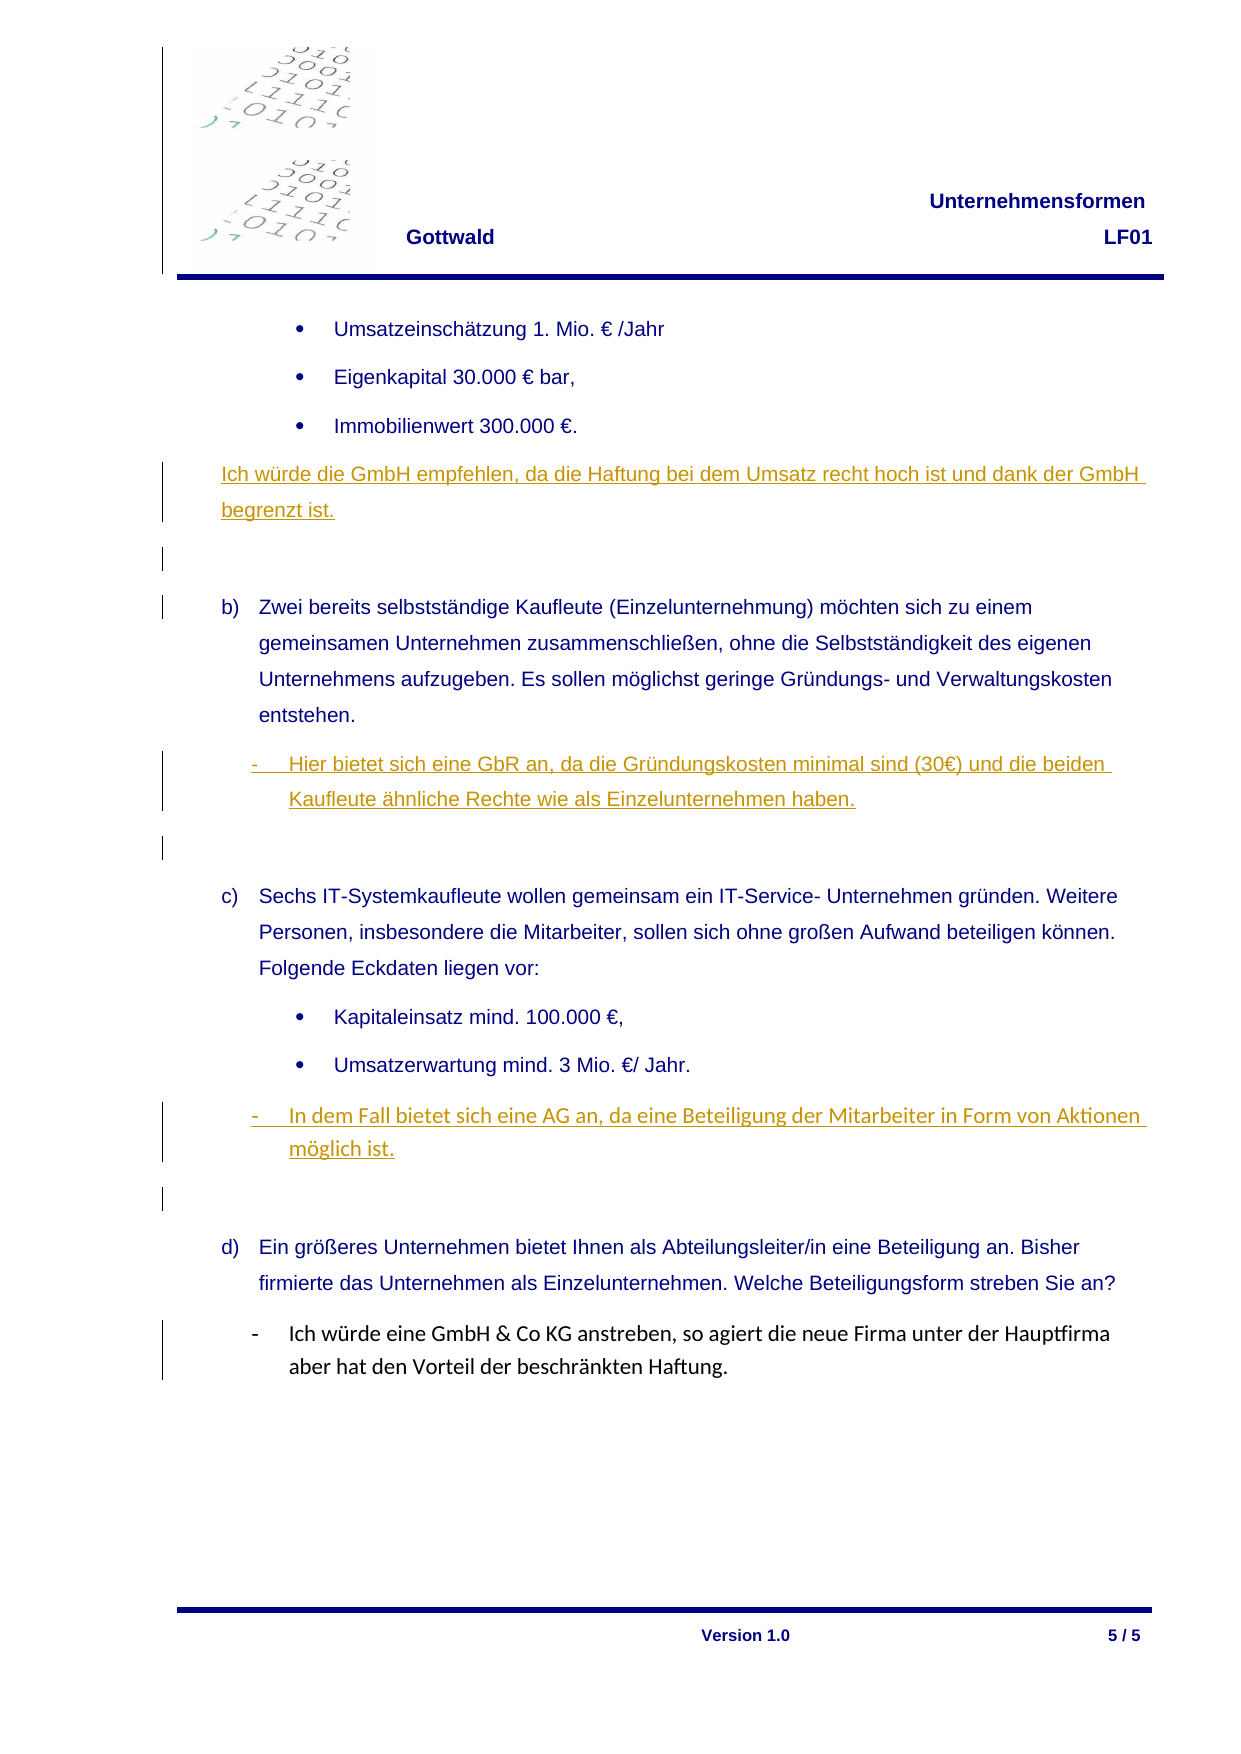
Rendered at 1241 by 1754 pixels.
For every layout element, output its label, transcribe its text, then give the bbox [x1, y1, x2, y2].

list Ein größeres Unternehmen bietet Ihnen als Abteilungsleiter/in eine Beteiligung an. Bisher firmierte das Unternehmen als Einzelunternehmen. Welche Beteiligungsform streben Sie an? [221, 1235, 1152, 1295]
list Umsatzerwartung mind. 3 Mio. €/ Jahr. [296, 1053, 1152, 1077]
list Zwei bereits selbstständige Kaufleute (Einzelunternehmung) möchten sich zu einem gemeinsamen Unternehmen zusammenschließen, ohne die Selbstständigkeit des eigenen Unternehmens aufzugeben. Es sollen möglichst geringe Gründungs- und Verwaltungskosten entstehen. [221, 595, 1152, 727]
picture [188, 47, 376, 274]
list Umsatzeinschätzung 1. Mio. € /Jahr [296, 317, 1152, 341]
list Ich würde eine GmbH & Co KG anstreben, so agiert die neue Firma unter der Hauptfirma aber hat den Vorteil der beschränkten Haftung. [251, 1319, 1152, 1380]
list Kapitaleinsatz mind. 100.000 €, [296, 1004, 1152, 1028]
list Immobilienwert 300.000 €. [296, 414, 1152, 438]
list Sechs IT-Systemkaufleute wollen gemeinsam ein IT-Service- Unternehmen gründen. Weitere Personen, insbesondere die Mitarbeiter, sollen sich ohne großen Aufwand beteiligen können. Folgende Eckdaten liegen vor: [221, 884, 1152, 980]
list Eigenkapital 30.000 € bar, [296, 365, 1152, 389]
